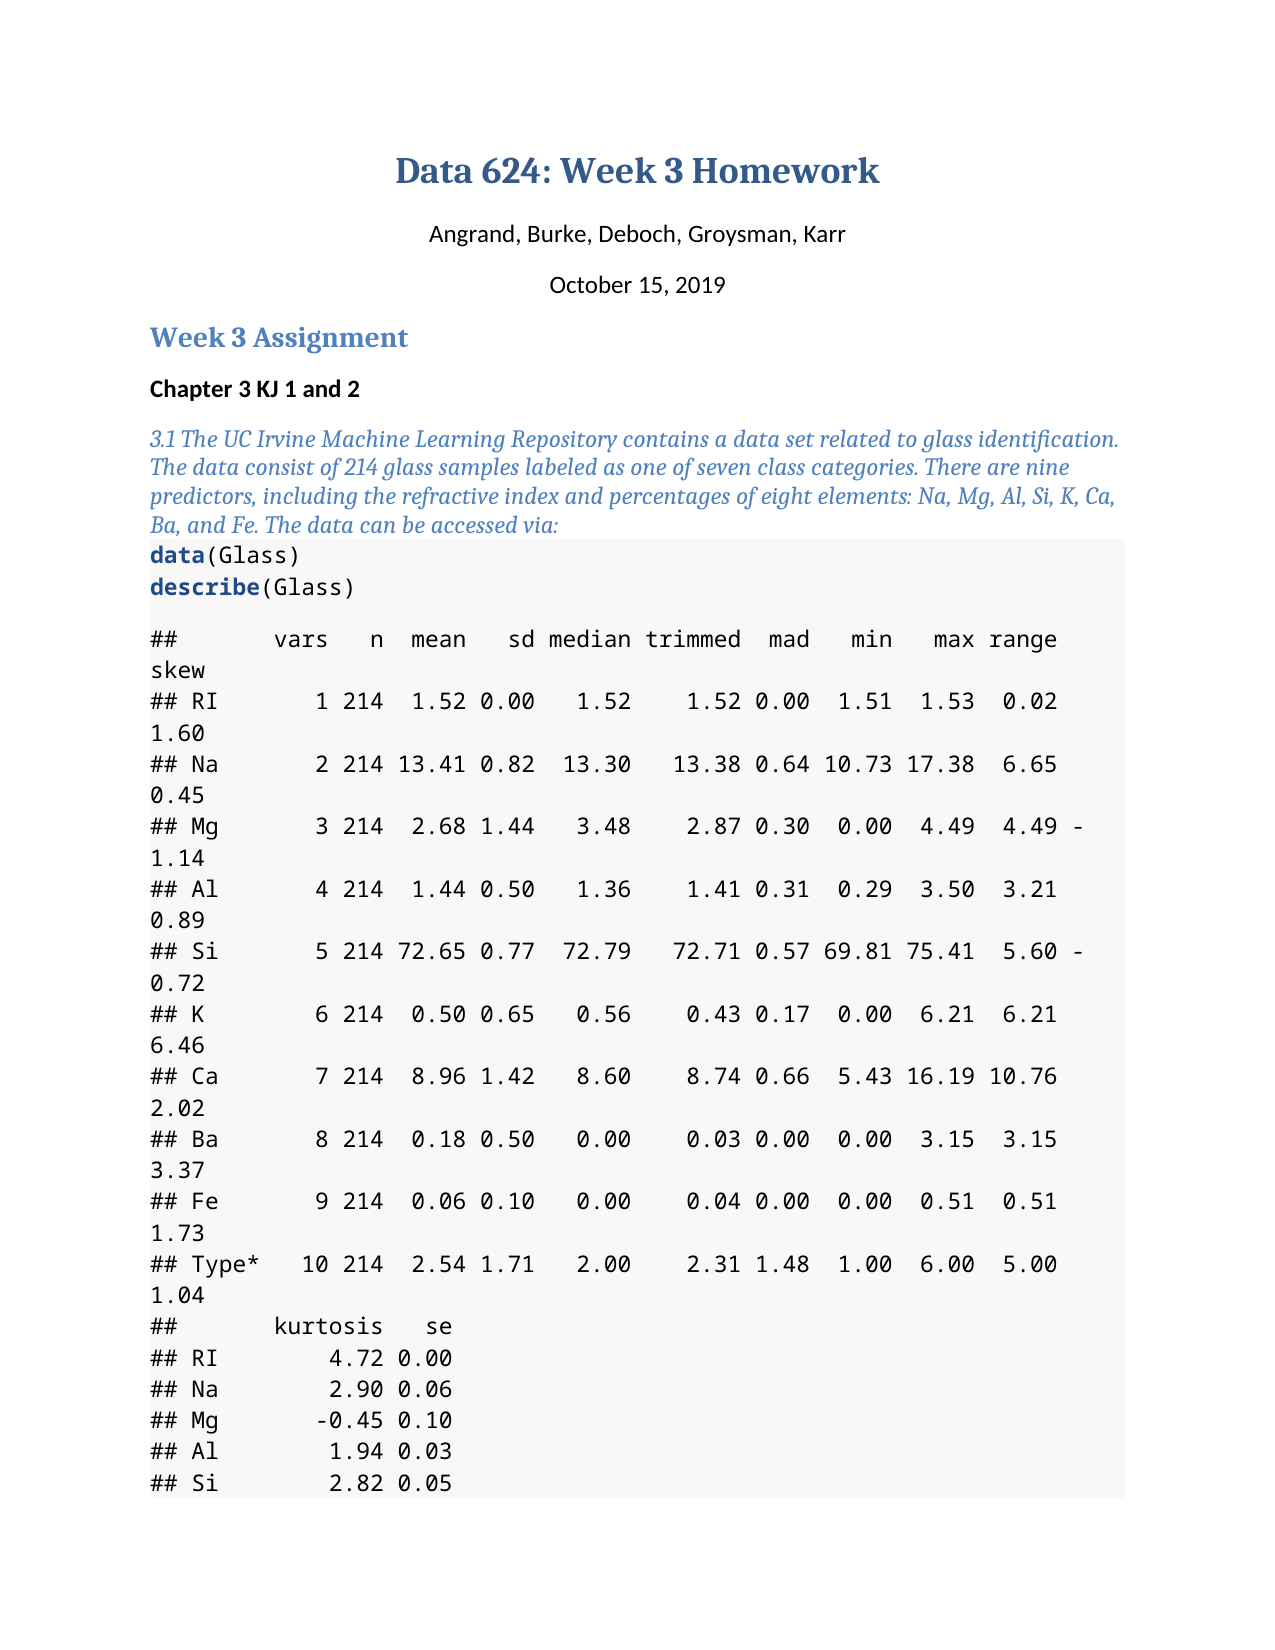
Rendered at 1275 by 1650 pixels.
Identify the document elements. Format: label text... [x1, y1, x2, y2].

subtitle 3.1 The UC Irvine Machine Learning Repository contains a data set related to glass identification. The data consist of 214 glass samples labeled as one of seven class categories. There are nine predictors, including the refractive index and percentages of eight elements: Na, Mg, Al, Si, K, Ca, Ba, and Fe. The data can be accessed via: [150, 424, 1125, 539]
title Data 624: Week 3 Homework [150, 150, 1125, 193]
text Chapter 3 KJ 1 and 2 [150, 373, 1125, 404]
text data(Glass) describe(Glass) [150, 539, 1125, 602]
text Angrand, Burke, Deboch, Groysman, Karr [150, 218, 1125, 249]
subtitle Week 3 Assignment [150, 321, 1125, 354]
text October 15, 2019 [150, 269, 1125, 300]
